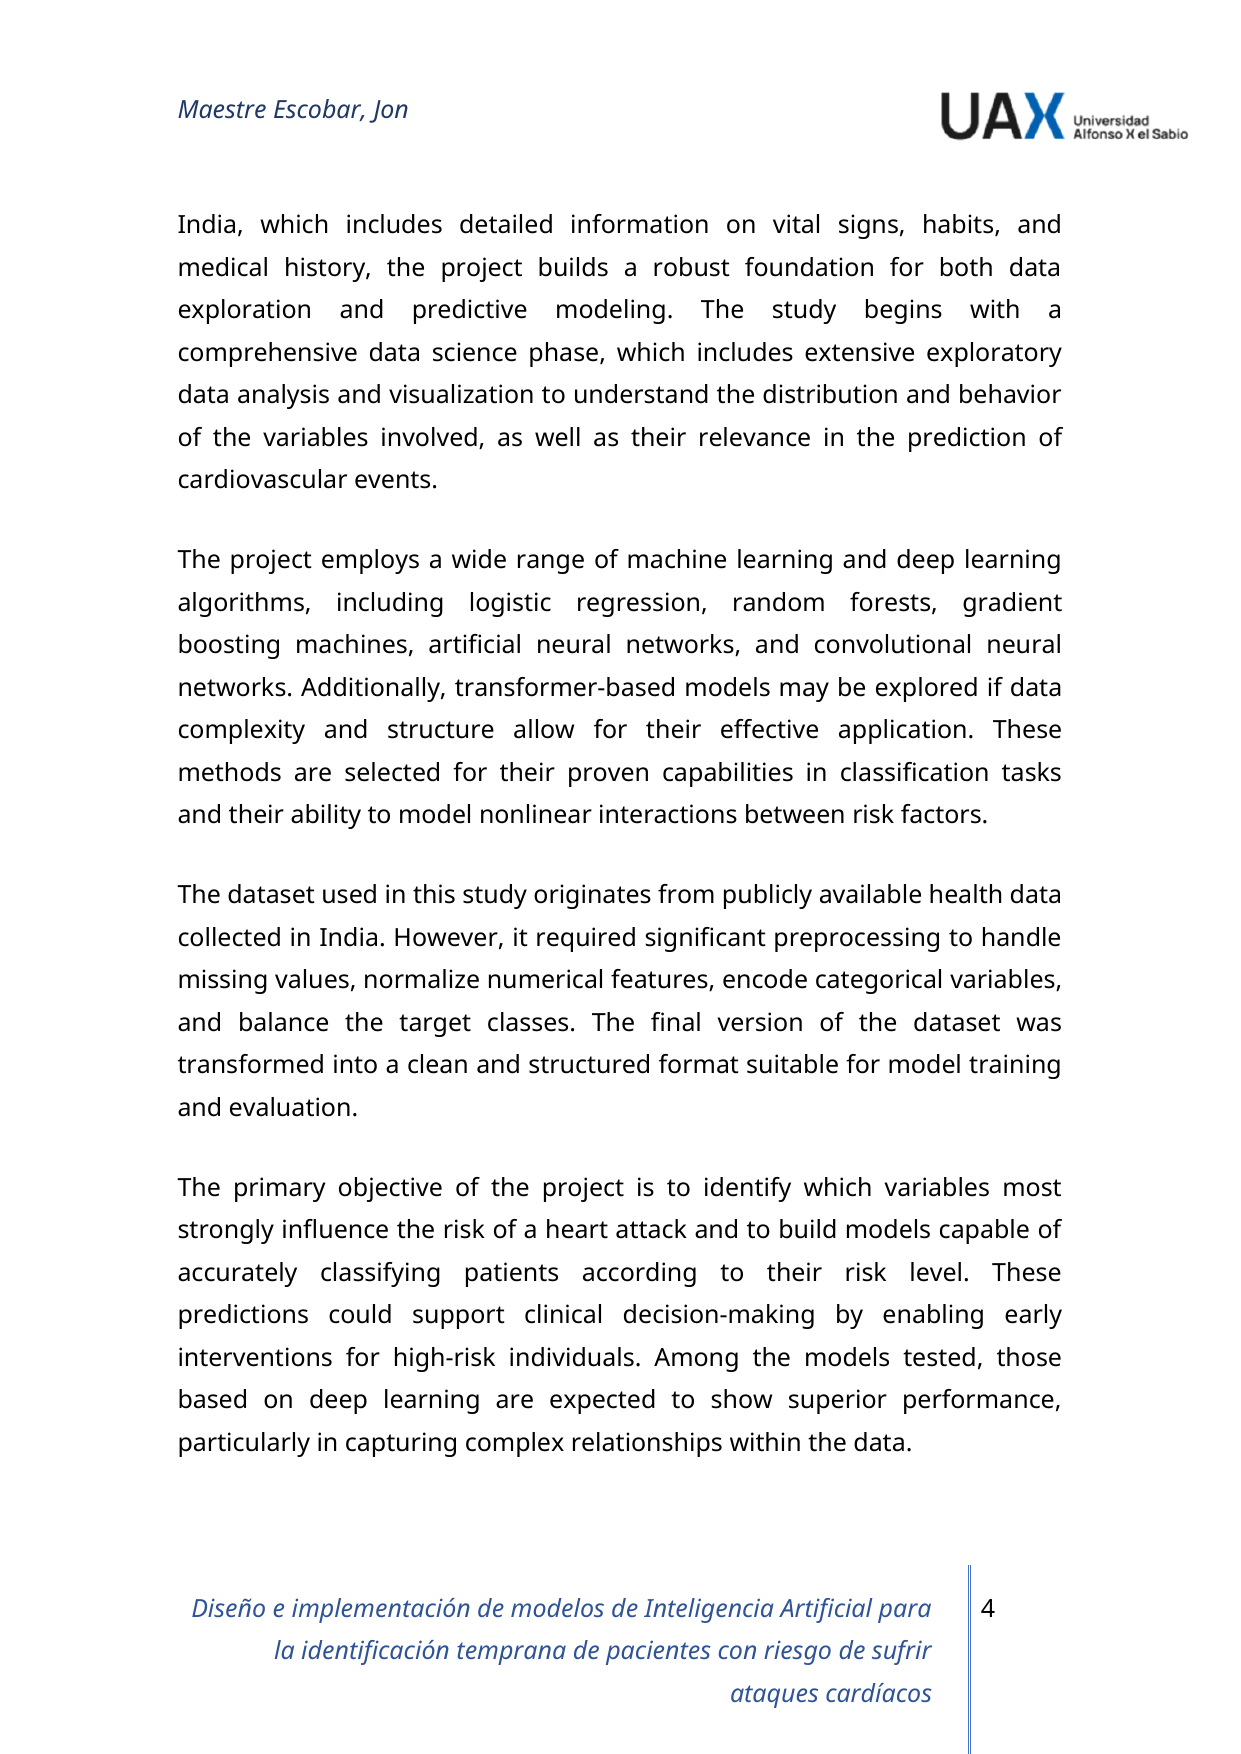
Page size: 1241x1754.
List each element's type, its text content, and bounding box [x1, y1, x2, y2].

text The project employs a wide range of machine learning and deep learning algorithms, including logistic regression, random forests, gradient boosting machines, artificial neural networks, and convolutional neural networks. Additionally, transformer-based models may be explored if data complexity and structure allow for their effective application. These methods are selected for their proven capabilities in classification tasks and their ability to model nonlinear interactions between risk factors. [177, 542, 1063, 831]
text The dataset used in this study originates from publicly available health data collected in India. However, it required significant preprocessing to handle missing values, normalize numerical features, encode categorical variables, and balance the target classes. The final version of the dataset was transformed into a clean and structured format suitable for model training and evaluation. [177, 877, 1063, 1123]
picture [940, 89, 1192, 144]
text The primary objective of the project is to identify which variables most strongly influence the risk of a heart attack and to build models capable of accurately classifying patients according to their risk level. These predictions could support clinical decision-making by enabling early interventions for high-risk individuals. Among the models tested, those based on deep learning are expected to show superior performance, particularly in capturing complex relationships within the data. [177, 1169, 1063, 1458]
